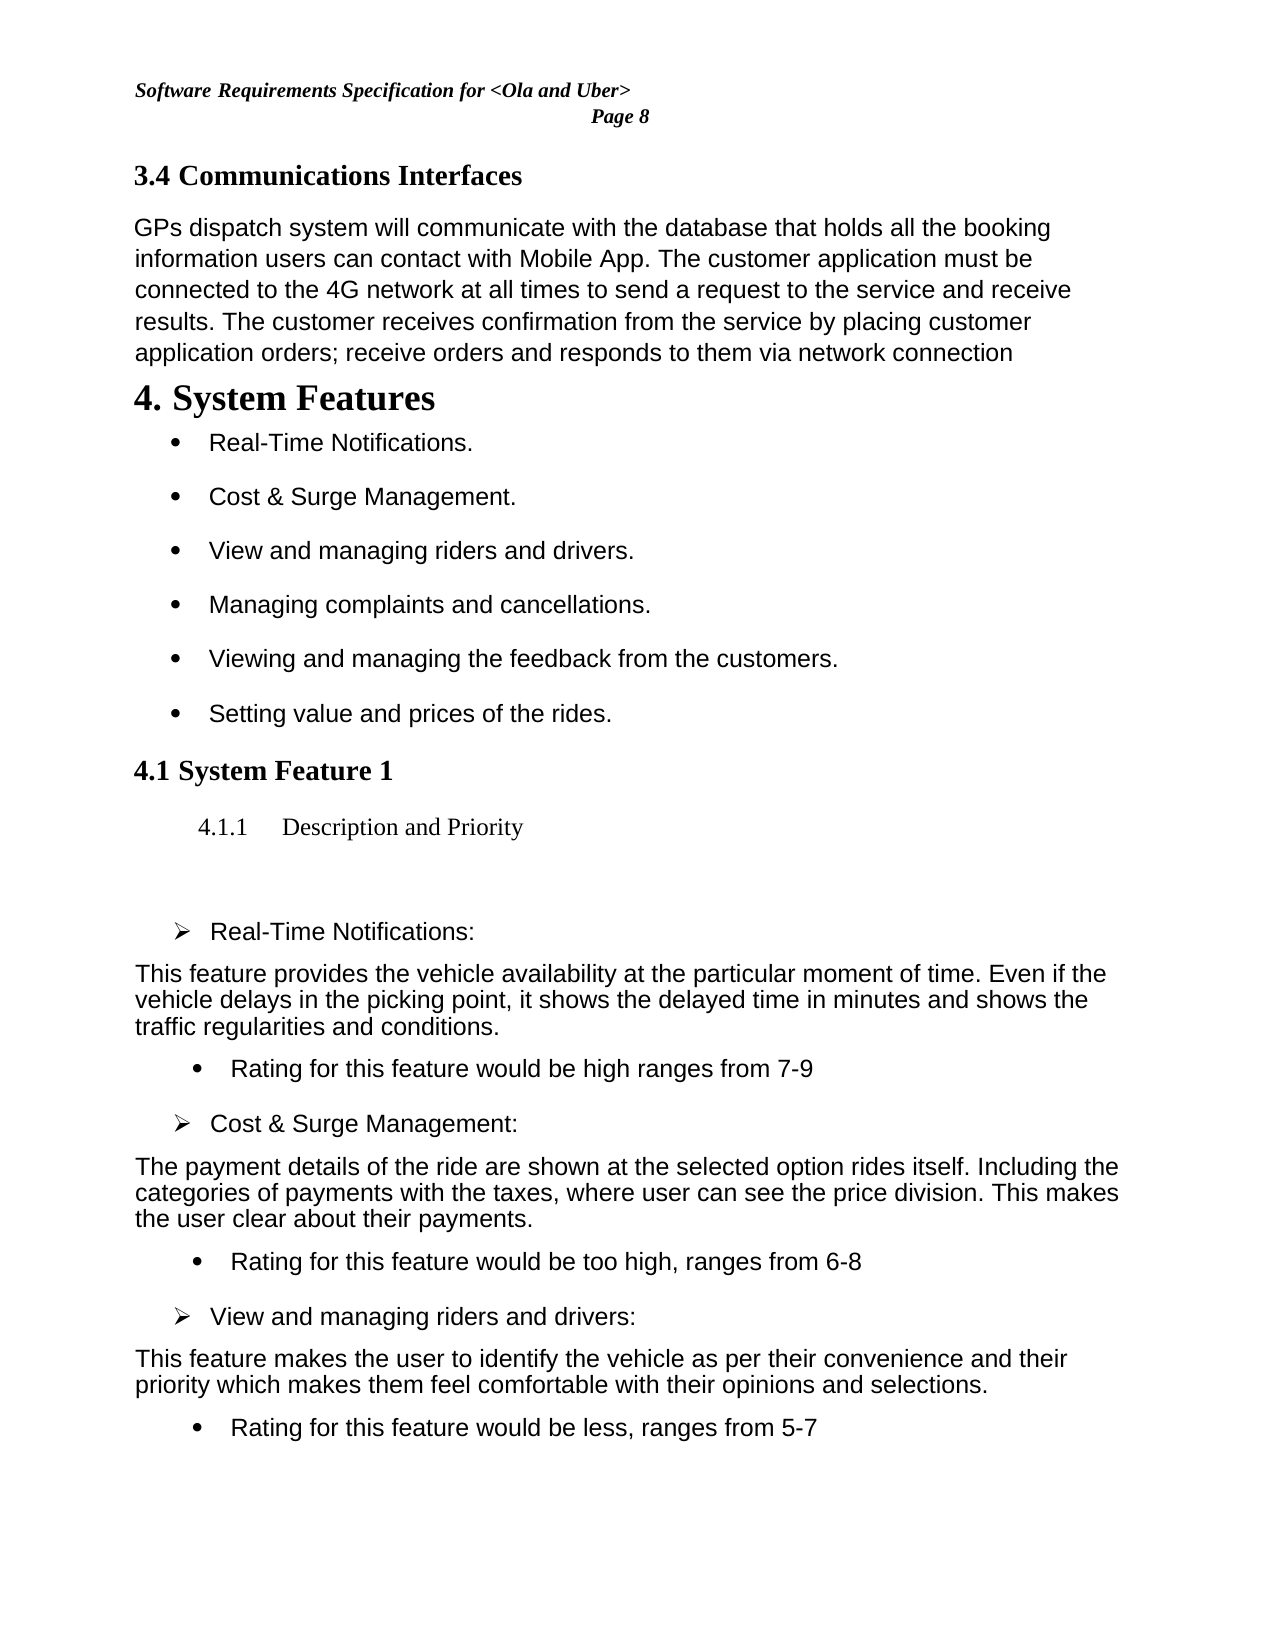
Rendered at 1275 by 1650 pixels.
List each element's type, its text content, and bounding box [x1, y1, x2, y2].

list Real-Time Notifications: [172, 919, 1140, 946]
text This feature makes the user to identify the vehicle as per their convenience and their priority which makes them feel comfortable with their opinions and selections. [135, 1346, 1140, 1399]
subtitle 4.1 System Feature 1 [133, 753, 1140, 786]
text The payment details of the ride are shown at the selected option rides itself. Including the categories of payments with the taxes, where user can see the price division. This makes the user clear about their payments. [135, 1154, 1140, 1233]
list Rating for this feature would be high ranges from 7-9 [193, 1056, 1140, 1083]
subtitle 4. System Features [133, 375, 1140, 418]
subtitle Real-Time Notifications. [171, 428, 1140, 457]
list Cost & Surge Management: [172, 1112, 1140, 1138]
subtitle 4.1.1 Description and Priority [135, 812, 1140, 841]
subtitle 3.4 Communications Interfaces [133, 158, 1140, 192]
subtitle Setting value and prices of the rides. [171, 699, 1140, 727]
subtitle Managing complaints and cancellations. [171, 590, 1140, 619]
subtitle GPs dispatch system will communicate with the database that holds all the booking information users can contact with Mobile App. The customer application must be connected to the 4G network at all times to send a request to the service and receive results. The customer receives confirmation from the service by placing customer application orders; receive orders and responds to them via network connection [133, 213, 1140, 366]
text This feature provides the vehicle availability at the particular moment of time. Even if the vehicle delays in the picking point, it shows the delayed time in minutes and shows the traffic regularities and conditions. [135, 961, 1140, 1041]
list Rating for this feature would be too high, ranges from 6-8 [193, 1249, 1140, 1275]
subtitle Viewing and managing the feedback from the customers. [171, 644, 1140, 673]
subtitle View and managing riders and drivers. [171, 536, 1140, 565]
subtitle Cost & Surge Management. [171, 482, 1140, 511]
list Rating for this feature would be less, ranges from 5-7 [193, 1415, 1140, 1441]
list View and managing riders and drivers: [172, 1304, 1140, 1331]
